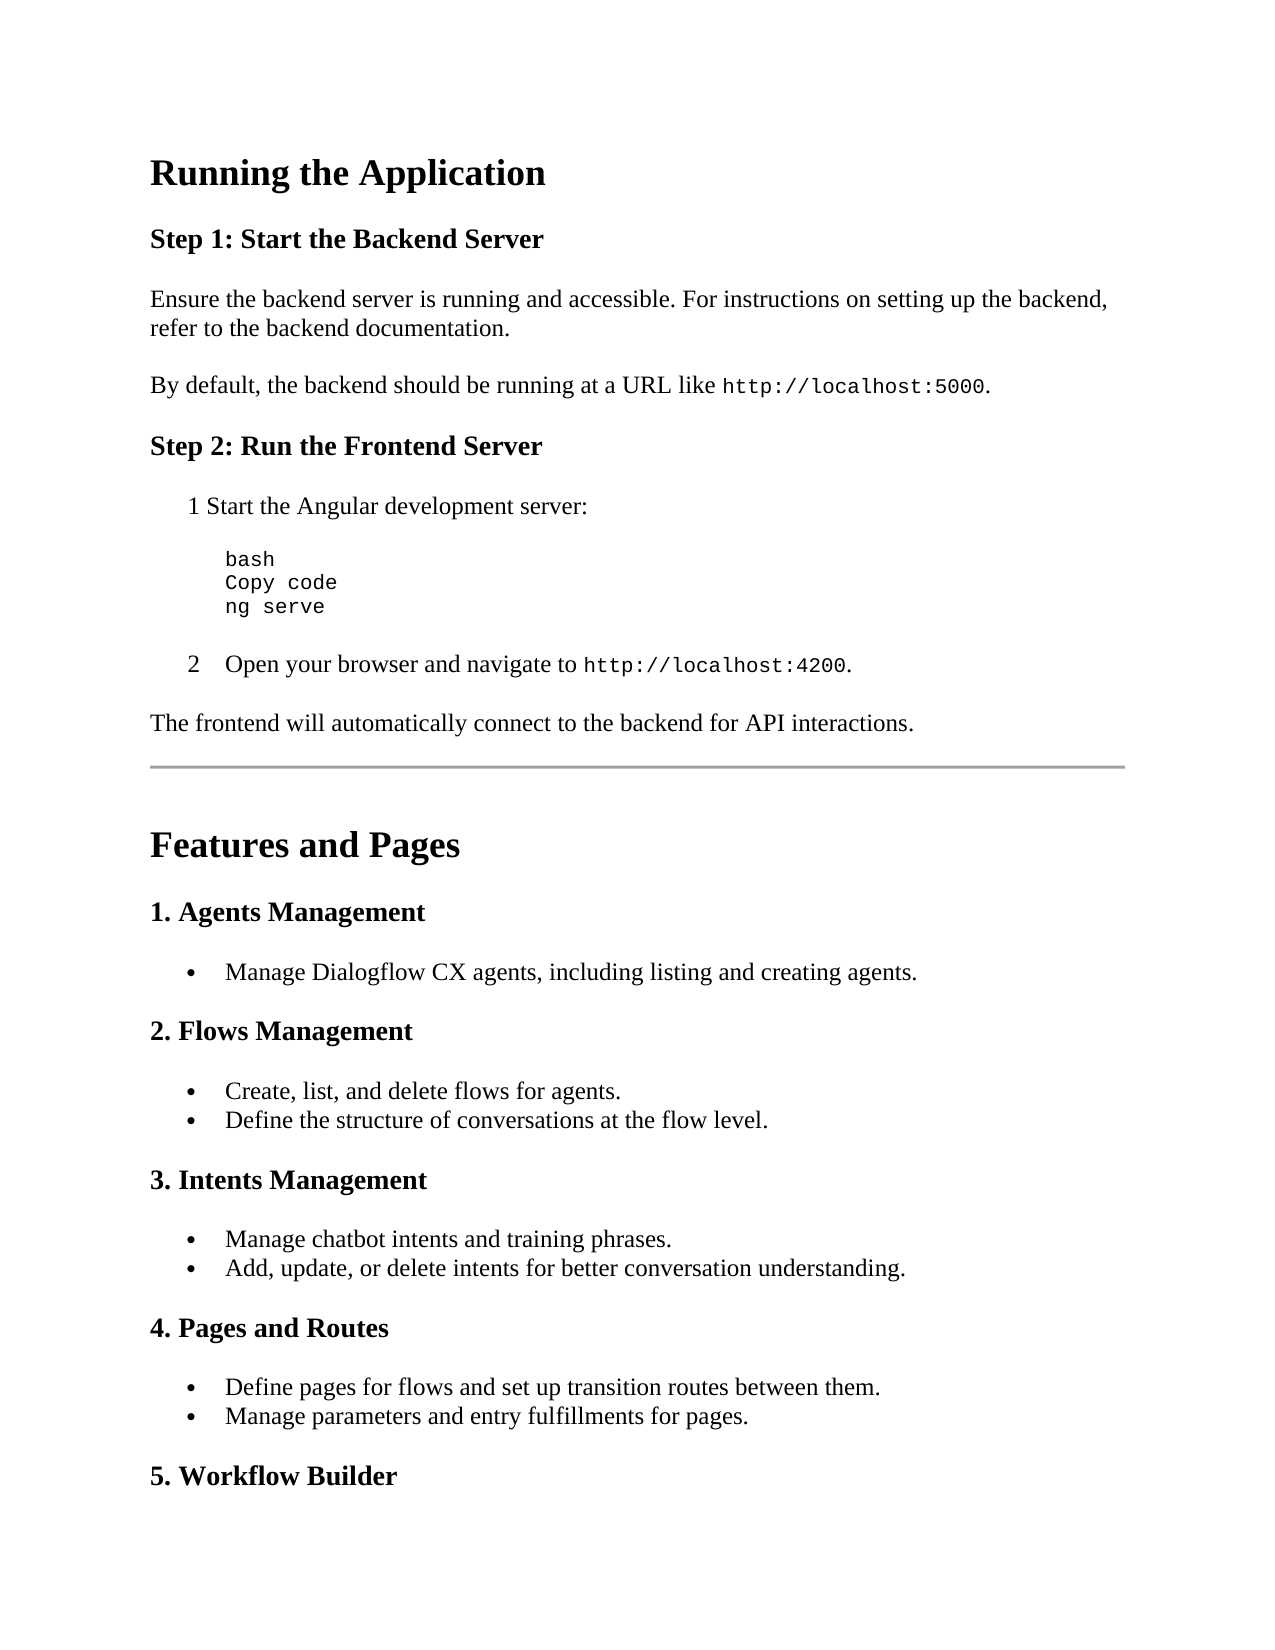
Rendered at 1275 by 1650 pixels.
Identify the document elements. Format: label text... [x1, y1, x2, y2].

text bash [225, 549, 1125, 572]
text 1. Agents Management [150, 895, 1125, 927]
list Define the structure of conversations at the flow level. [187, 1105, 1125, 1133]
text Step 1: Start the Backend Server [150, 222, 1125, 255]
list Manage parameters and entry fulfillments for pages. [187, 1401, 1125, 1430]
list Manage chatbot intents and training phrases. [187, 1224, 1125, 1253]
text Ensure the backend server is running and accessible. For instructions on setting up the backend, refer to the backend documentation. [150, 284, 1125, 341]
list Define pages for flows and set up transition routes between them. [187, 1372, 1125, 1401]
text By default, the backend should be running at a URL like http://localhost:5000. [150, 371, 1125, 400]
text ng serve [225, 596, 1125, 620]
text Running the Application [150, 150, 1125, 193]
text Copy code [225, 572, 1125, 596]
text 1 Start the Angular development server: [187, 491, 1125, 519]
text Features and Pages [150, 823, 1125, 866]
list Manage Dialogflow CX agents, including listing and creating agents. [187, 957, 1125, 985]
text 4. Pages and Routes [150, 1311, 1125, 1343]
text 3. Intents Management [150, 1163, 1125, 1195]
text 5. Workflow Builder [150, 1459, 1125, 1492]
text 2. Flows Management [150, 1014, 1125, 1047]
list Create, list, and delete flows for agents. [187, 1076, 1125, 1105]
list Open your browser and navigate to http://localhost:4200. [187, 649, 1125, 678]
text The frontend will automatically connect to the backend for API interactions. [150, 708, 1125, 736]
text Step 2: Run the Frontend Server [150, 429, 1125, 462]
list Add, update, or delete intents for better conversation understanding. [187, 1253, 1125, 1282]
